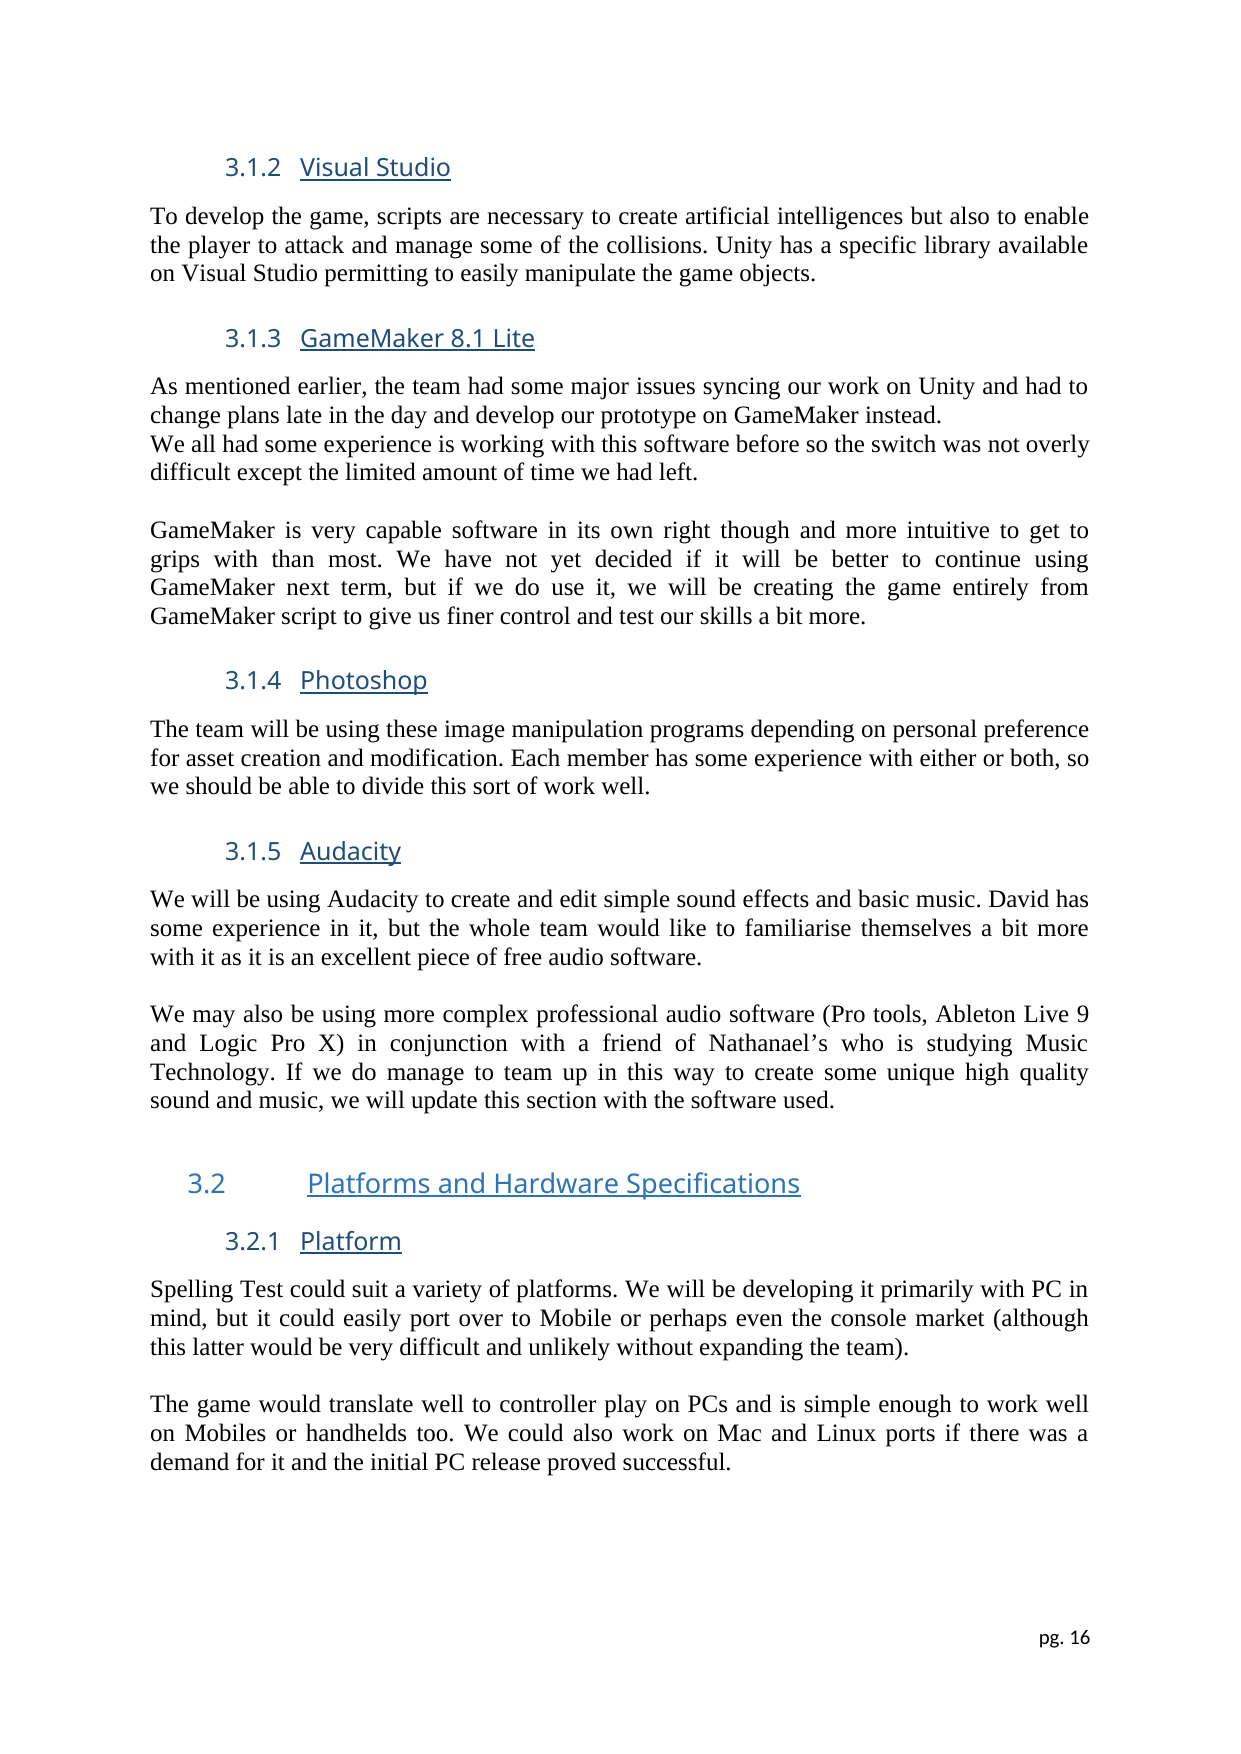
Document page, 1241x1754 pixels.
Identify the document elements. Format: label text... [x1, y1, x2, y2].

text The team will be using these image manipulation programs depending on personal preference for asset creation and modification. Each member has some experience with either or both, so we should be able to divide this sort of work well. [150, 714, 1090, 800]
text As mentioned earlier, the team had some major issues syncing our work on Unity and had to change plans late in the day and develop our prototype on GameMaker instead. [150, 371, 1090, 429]
text The game would translate well to controller play on PCs and is simple enough to work well on Mobiles or handhelds too. We could also work on Mac and Linux ports if there was a demand for it and the initial PC release proved successful. [150, 1389, 1090, 1476]
text GameMaker is very capable software in its own right though and more intuitive to get to grips with than most. We have not yet decided if it will be better to continue using GameMaker next term, but if we do use it, we will be creating the game entirely from GameMaker script to give us finer control and test our skills a bit more. [150, 515, 1090, 630]
subtitle GameMaker 8.1 Lite [225, 320, 1090, 354]
subtitle Platforms and Hardware Specifications [187, 1164, 1090, 1201]
text We all had some experience is working with this software before so the switch was not overly difficult except the limited amount of time we had left. [150, 429, 1090, 486]
subtitle Photoshop [225, 663, 1090, 697]
subtitle Visual Studio [225, 150, 1090, 184]
text Spelling Test could suit a variety of platforms. We will be developing it primarily with PC in mind, but it could easily port over to Mobile or perhaps even the console market (although this latter would be very difficult and unlikely without expanding the team). [150, 1274, 1090, 1361]
text To develop the game, scripts are necessary to create artificial intelligences but also to enable the player to attack and manage some of the collisions. Unity has a specific library available on Visual Studio permitting to easily manipulate the game objects. [150, 201, 1090, 287]
text We will be using Audacity to create and edit simple sound effects and basic music. David has some experience in it, but the whole team would like to familiarise themselves a bit more with it as it is an excellent piece of free audio software. [150, 884, 1090, 970]
subtitle Audacity [225, 833, 1090, 867]
text We may also be using more complex professional audio software (Pro tools, Ableton Live 9 and Logic Pro X) in conjunction with a friend of Nathanael’s who is studying Music Technology. If we do manage to team up in this way to create some unique high quality sound and music, we will update this section with the software used. [150, 999, 1090, 1114]
subtitle Platform [225, 1223, 1090, 1258]
